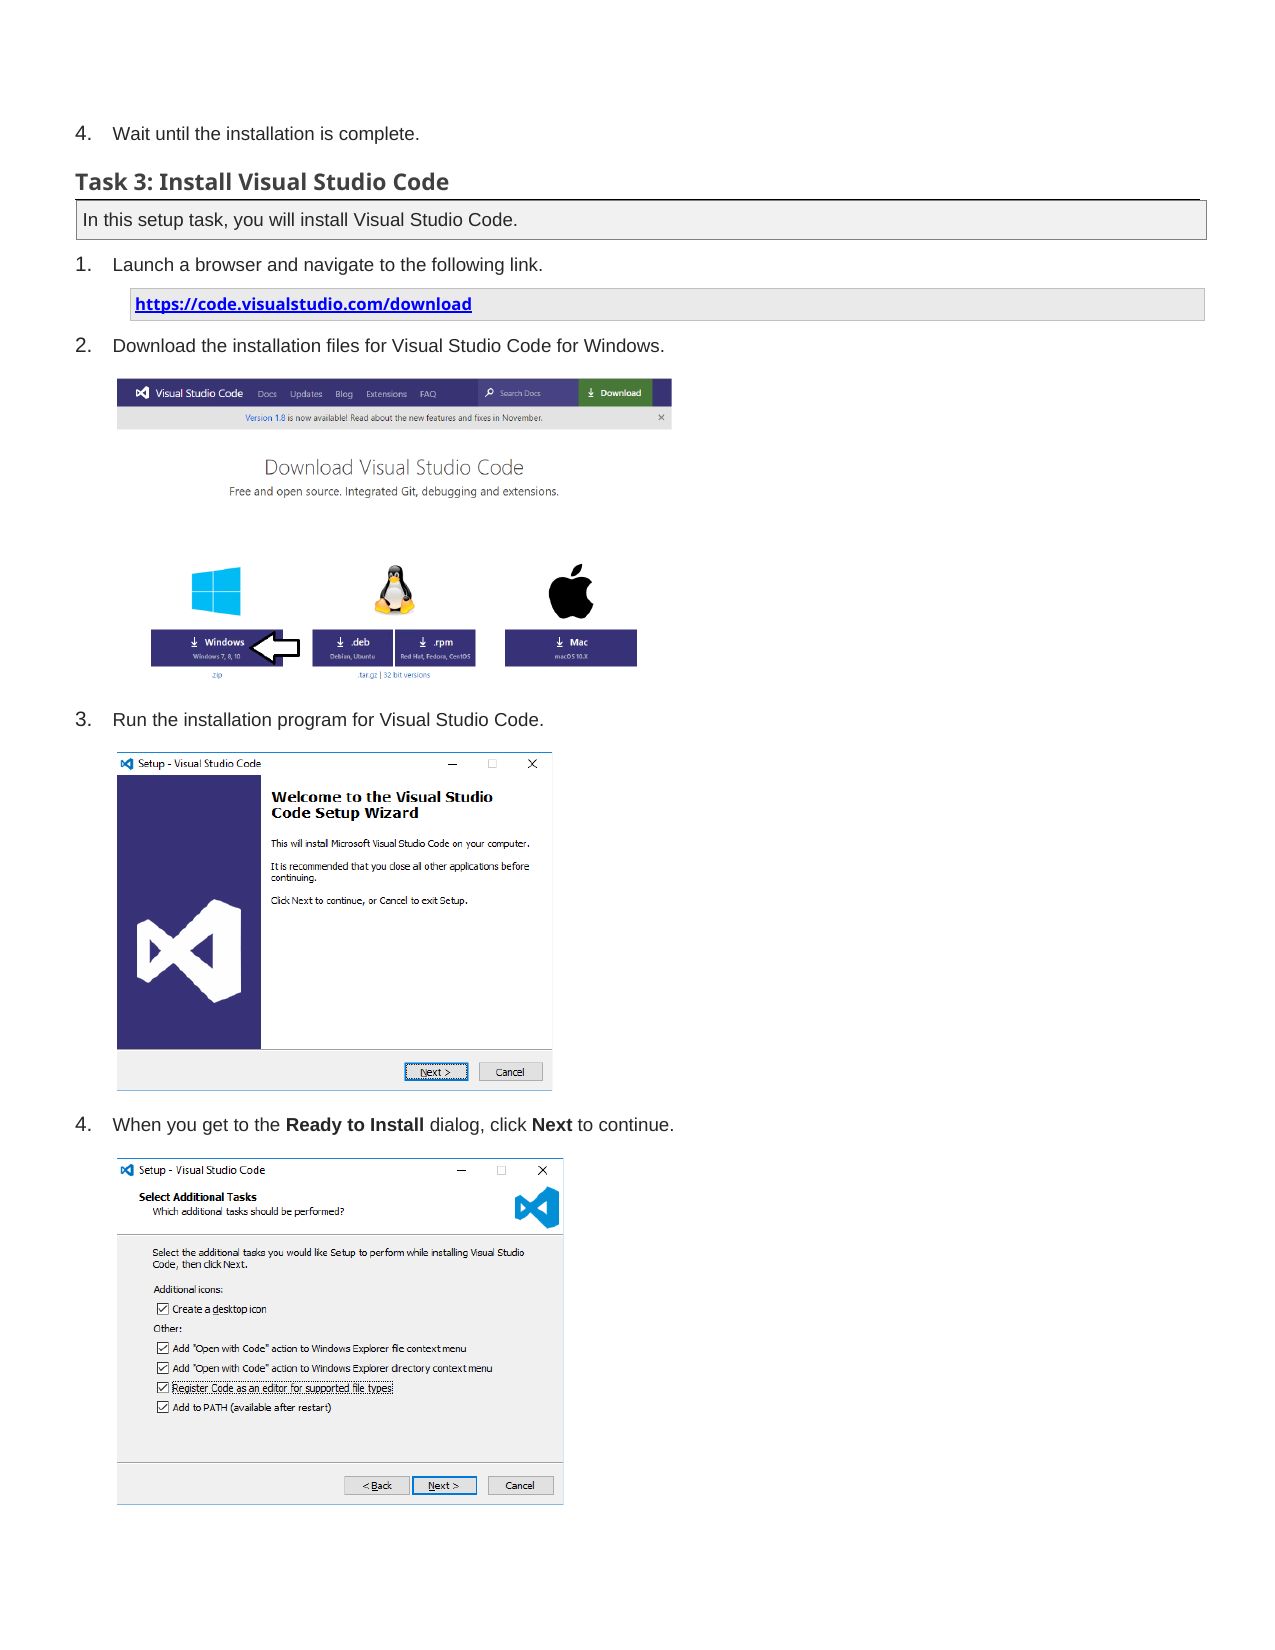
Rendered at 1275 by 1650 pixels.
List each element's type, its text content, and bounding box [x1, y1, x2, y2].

subtitle Task 3: Install Visual Studio Code [75, 166, 1200, 199]
text Wait until the installation is complete. [75, 121, 1200, 145]
text Run the installation program for Visual Studio Code. [75, 707, 1200, 731]
text Download the installation files for Visual Studio Code for Windows. [75, 333, 1200, 357]
picture [117, 1158, 564, 1505]
text When you get to the Ready to Install dialog, click Next to continue. [75, 1112, 1200, 1136]
text In this setup task, you will install Visual Studio Code. [77, 201, 1206, 239]
picture [117, 752, 553, 1091]
text https://code.visualstudio.com/download [131, 289, 1204, 320]
list Launch a browser and navigate to the following link. [75, 252, 1200, 276]
